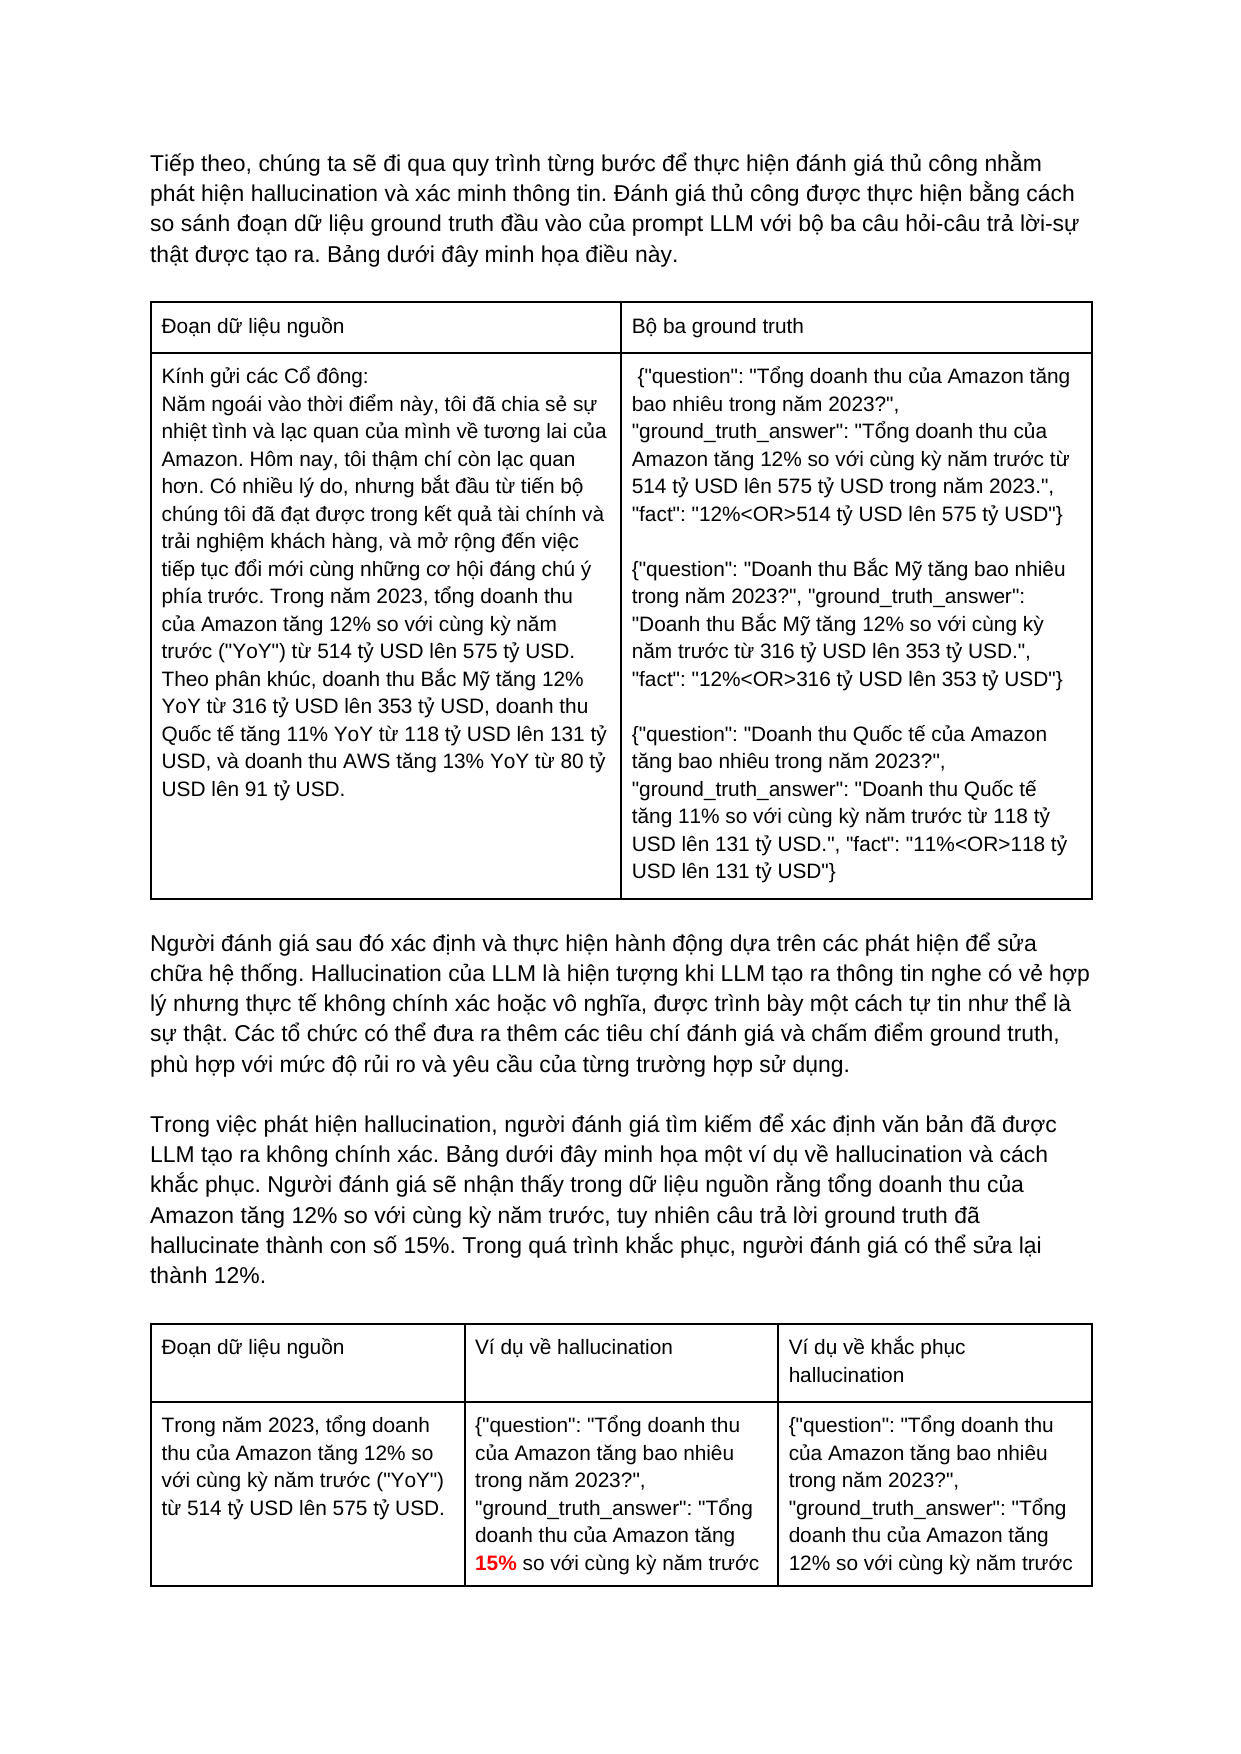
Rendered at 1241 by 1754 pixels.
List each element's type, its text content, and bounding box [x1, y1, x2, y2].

table_cell Kính gửi các Cổ đông: Năm ngoái vào thời điểm này, tôi đã chia sẻ sự nhiệt tình và lạc quan của mình về tương lai của Amazon. Hôm nay, tôi thậm chí còn lạc quan hơn. Có nhiều lý do, nhưng bắt đầu từ tiến bộ chúng tôi đã đạt được trong kết quả tài chính và trải nghiệm khách hàng, và mở rộng đến việc tiếp tục đổi mới cùng những cơ hội đáng chú ý phía trước. Trong năm 2023, tổng doanh thu của Amazon tăng 12% so với cùng kỳ năm trước ("YoY") từ 514 tỷ USD lên 575 tỷ USD. Theo phân khúc, doanh thu Bắc Mỹ tăng 12% YoY từ 316 tỷ USD lên 353 tỷ USD, doanh thu Quốc tế tăng 11% YoY từ 118 tỷ USD lên 131 tỷ USD, và doanh thu AWS tăng 13% YoY từ 80 tỷ USD lên 91 tỷ USD. [152, 354, 620, 897]
table_header Đoạn dữ liệu nguồn [152, 303, 620, 352]
text Trong việc phát hiện hallucination, người đánh giá tìm kiếm để xác định văn bản đã được LLM tạo ra không chính xác. Bảng dưới đây minh họa một ví dụ về hallucination và cách khắc phục. Người đánh giá sẽ nhận thấy trong dữ liệu nguồn rằng tổng doanh thu của Amazon tăng 12% so với cùng kỳ năm trước, tuy nhiên câu trả lời ground truth đã hallucinate thành con số 15%. Trong quá trình khắc phục, người đánh giá có thể sửa lại thành 12%. [150, 1111, 1090, 1288]
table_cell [152, 1403, 464, 1585]
table_header Ví dụ về hallucination [466, 1325, 777, 1401]
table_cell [779, 1403, 1091, 1585]
text Người đánh giá sau đó xác định và thực hiện hành động dựa trên các phát hiện để sửa chữa hệ thống. Hallucination của LLM là hiện tượng khi LLM tạo ra thông tin nghe có vẻ hợp lý nhưng thực tế không chính xác hoặc vô nghĩa, được trình bày một cách tự tin như thể là sự thật. Các tổ chức có thể đưa ra thêm các tiêu chí đánh giá và chấm điểm ground truth, phù hợp với mức độ rủi ro và yêu cầu của từng trường hợp sử dụng. [150, 930, 1090, 1077]
table_header Ví dụ về khắc phục hallucination [779, 1325, 1091, 1401]
table_header Đoạn dữ liệu nguồn [152, 1325, 464, 1401]
text Tiếp theo, chúng ta sẽ đi qua quy trình từng bước để thực hiện đánh giá thủ công nhằm phát hiện hallucination và xác minh thông tin. Đánh giá thủ công được thực hiện bằng cách so sánh đoạn dữ liệu ground truth đầu vào của prompt LLM với bộ ba câu hỏi-câu trả lời-sự thật được tạo ra. Bảng dưới đây minh họa điều này. [150, 150, 1090, 267]
table_header Bộ ba ground truth [622, 303, 1091, 352]
table_cell {"question": "Tổng doanh thu của Amazon tăng bao nhiêu trong năm 2023?", "ground_truth_answer": "Tổng doanh thu của Amazon tăng 12% so với cùng kỳ năm trước từ 514 tỷ USD lên 575 tỷ USD trong năm 2023.", "fact": "12%<OR>514 tỷ USD lên 575 tỷ USD"} {"question": "Doanh thu Bắc Mỹ tăng bao nhiêu trong năm 2023?", "ground_truth_answer": "Doanh thu Bắc Mỹ tăng 12% so với cùng kỳ năm trước từ 316 tỷ USD lên 353 tỷ USD.", "fact": "12%<OR>316 tỷ USD lên 353 tỷ USD"} {"question": "Doanh thu Quốc tế của Amazon tăng bao nhiêu trong năm 2023?", "ground_truth_answer": "Doanh thu Quốc tế tăng 11% so với cùng kỳ năm trước từ 118 tỷ USD lên 131 tỷ USD.", "fact": "11%<OR>118 tỷ USD lên 131 tỷ USD"} [622, 354, 1091, 897]
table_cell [466, 1403, 777, 1585]
